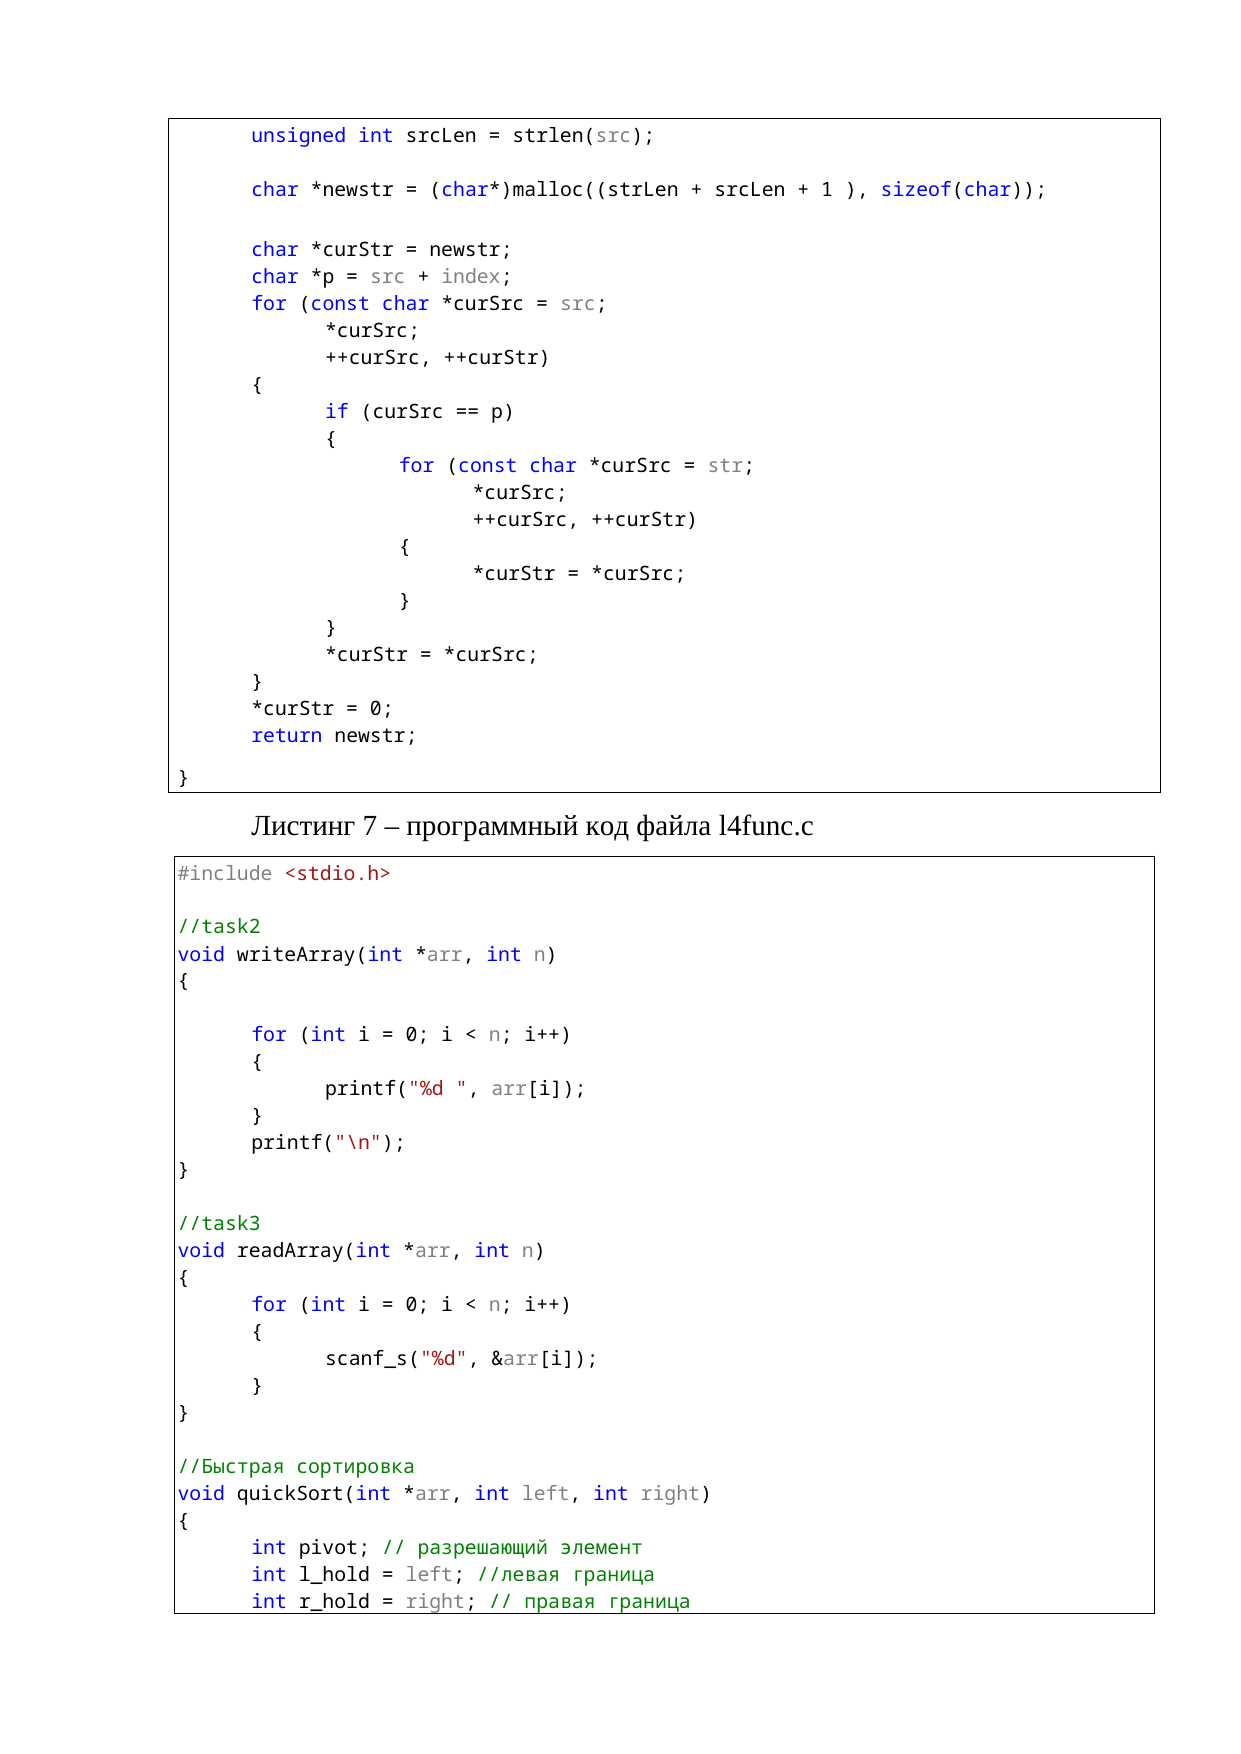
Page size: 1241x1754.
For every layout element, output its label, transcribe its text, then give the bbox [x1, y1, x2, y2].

text } [177, 667, 1152, 694]
text *curSrc; [177, 478, 1152, 506]
text { [177, 1263, 1152, 1291]
text //task3 [177, 1209, 1152, 1237]
text void writeArray(int *arr, int n) [177, 940, 1152, 967]
text unsigned int srcLen = strlen(src); [169, 119, 1160, 148]
text printf("%d ", arr[i]); [177, 1075, 1152, 1102]
text return newstr; [177, 721, 1152, 748]
text #include <stdio.h> [175, 857, 1154, 886]
text for (int i = 0; i < n; i++) [177, 1021, 1152, 1048]
text ++curSrc, ++curStr) [177, 506, 1152, 532]
text } [177, 1102, 1152, 1129]
text { [177, 532, 1152, 559]
text int l_hold = left; //левая граница [177, 1560, 1152, 1587]
text { [177, 371, 1152, 398]
text } [177, 1398, 1152, 1425]
text printf("\n"); [177, 1129, 1152, 1156]
text } [177, 586, 1152, 613]
text void readArray(int *arr, int n) [177, 1237, 1152, 1263]
text { [177, 424, 1152, 452]
text int pivot; // разрешающий элемент [177, 1533, 1152, 1560]
text //task2 [177, 913, 1152, 940]
text for (int i = 0; i < n; i++) [177, 1291, 1152, 1317]
text *curSrc; [177, 317, 1152, 344]
text char *p = src + index; [177, 263, 1152, 290]
text char *curStr = newstr; [177, 236, 1152, 263]
text Листинг 7 – программный код файла l4func.c [177, 808, 1152, 841]
text *curStr = 0; [177, 694, 1152, 721]
text } [169, 760, 1160, 792]
text char *newstr = (char*)malloc((strLen + srcLen + 1 ), sizeof(char)); [177, 175, 1152, 202]
text *curStr = *curSrc; [177, 559, 1152, 586]
text { [177, 1048, 1152, 1075]
text for (const char *curSrc = src; [177, 290, 1152, 317]
text ++curSrc, ++curStr) [177, 344, 1152, 371]
text } [177, 613, 1152, 640]
text for (const char *curSrc = str; [177, 452, 1152, 478]
text if (curSrc == p) [177, 398, 1152, 424]
text scanf_s("%d", &arr[i]); [177, 1344, 1152, 1371]
text } [177, 1156, 1152, 1183]
text { [177, 1506, 1152, 1533]
text int r_hold = right; // правая граница [177, 1587, 1152, 1613]
text { [177, 1317, 1152, 1344]
text //Быстрая сортировка [177, 1452, 1152, 1479]
text } [177, 1371, 1152, 1398]
text { [177, 967, 1152, 994]
text *curStr = *curSrc; [177, 640, 1152, 667]
text void quickSort(int *arr, int left, int right) [177, 1479, 1152, 1506]
